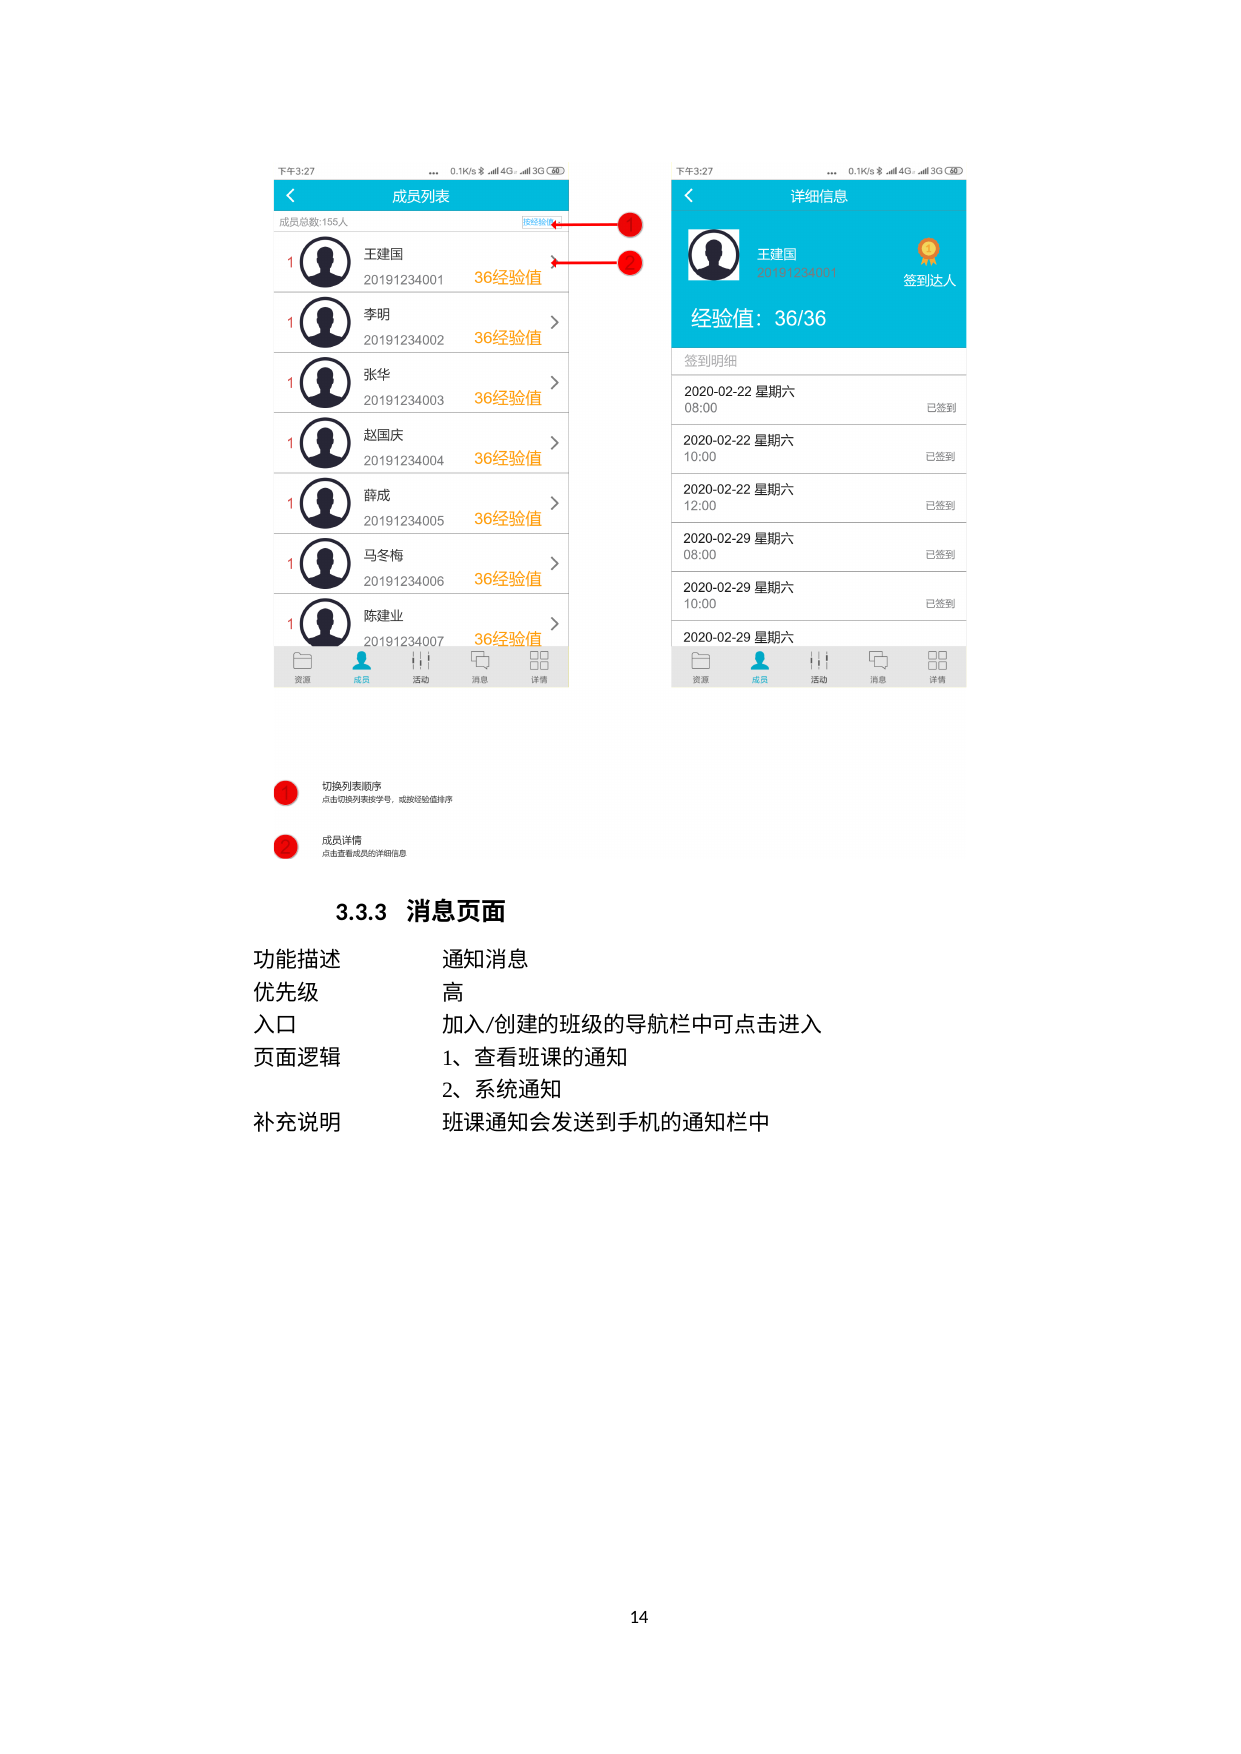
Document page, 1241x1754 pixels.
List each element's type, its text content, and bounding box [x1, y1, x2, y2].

table_header 功能描述 [198, 942, 387, 974]
text 消息页面 [335, 877, 1053, 942]
table_cell 页面逻辑 [198, 1040, 387, 1104]
picture [273, 162, 967, 859]
table_cell 加入/创建的班级的导航栏中可点击进入 [387, 1007, 1042, 1039]
table_header 通知消息 [387, 942, 1042, 974]
table_cell 优先级 [198, 975, 387, 1007]
table_cell 班课通知会发送到手机的通知栏中 [387, 1105, 1042, 1137]
table_cell 高 [387, 975, 1042, 1007]
table_cell 补充说明 [198, 1105, 387, 1137]
table_cell 入口 [198, 1007, 387, 1039]
table_cell 1、查看班课的通知 2、系统通知 [387, 1040, 1042, 1104]
